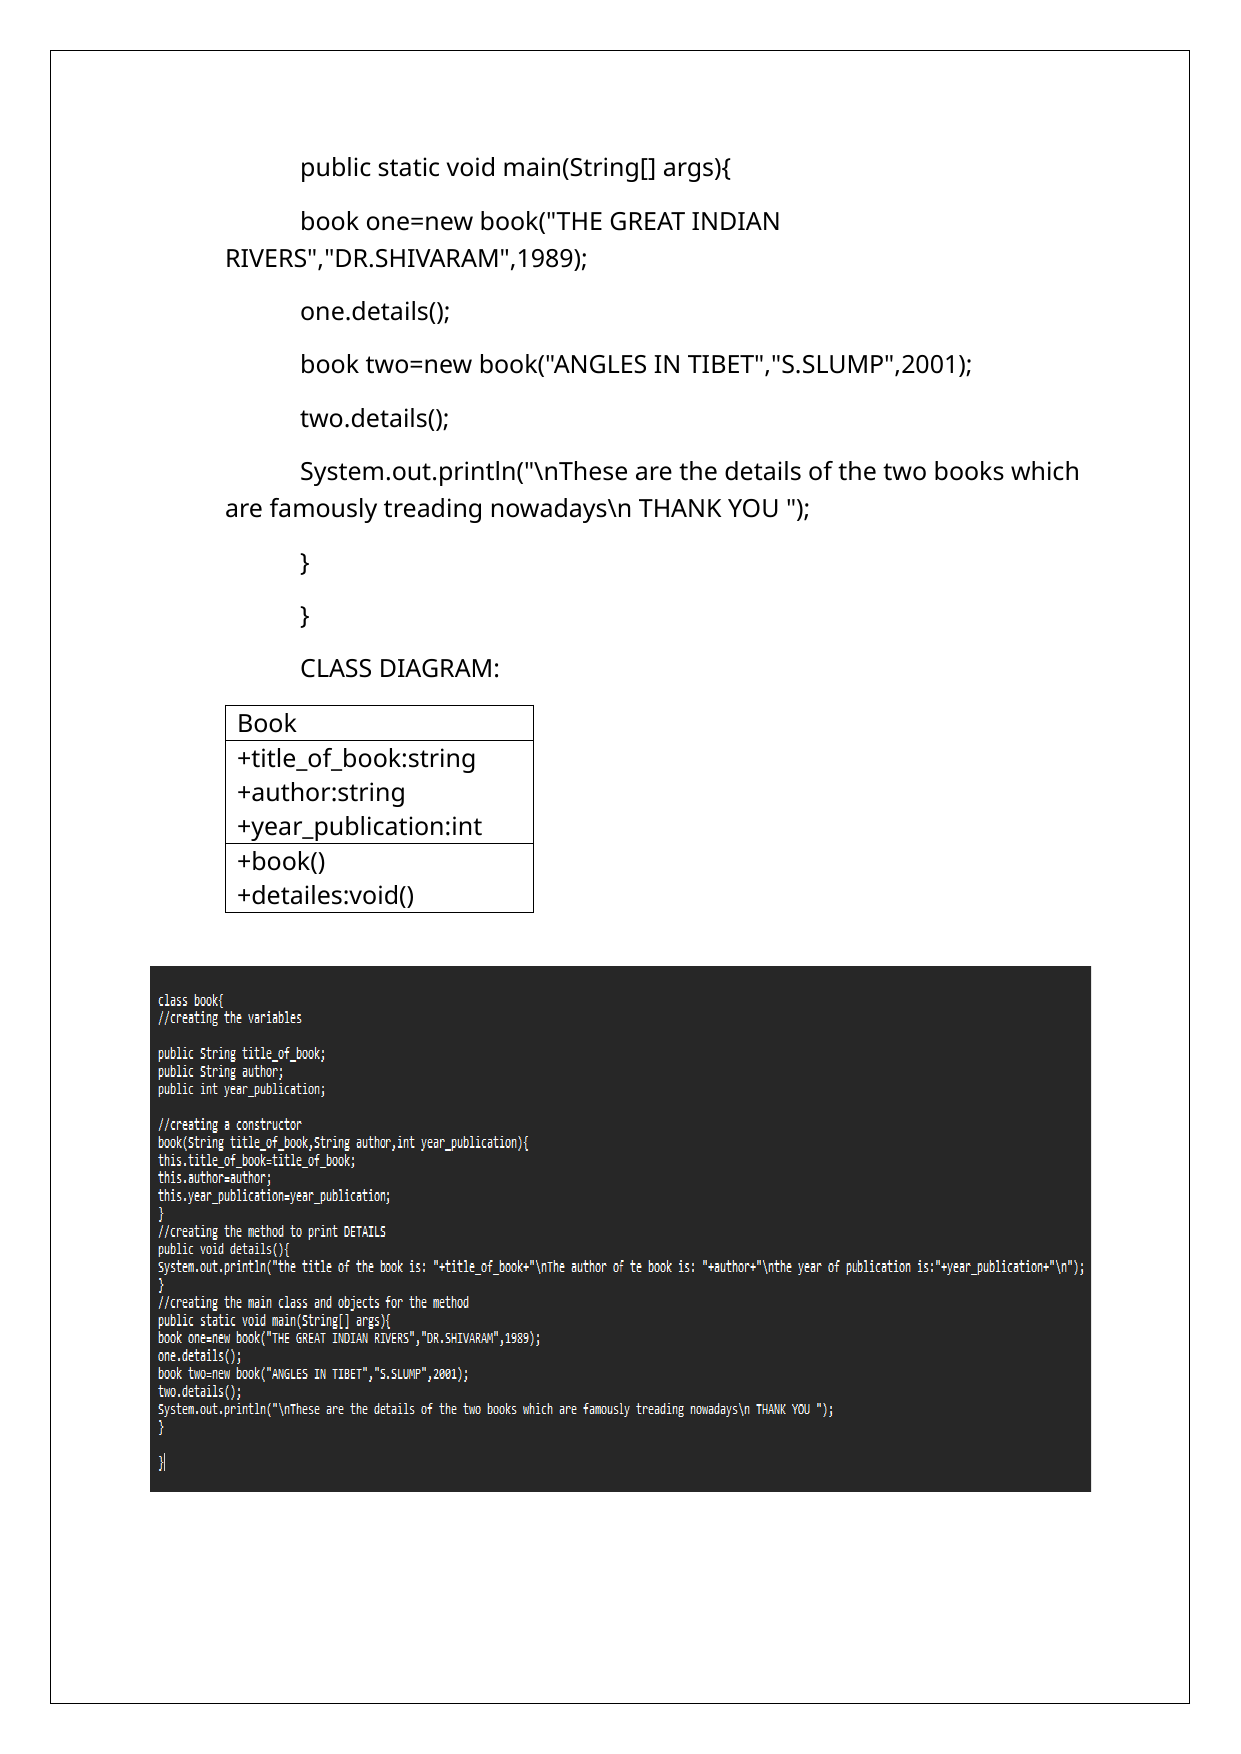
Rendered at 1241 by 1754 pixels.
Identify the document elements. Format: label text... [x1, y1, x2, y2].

table_cell +book() +detailes:void() [226, 844, 533, 912]
text } [225, 598, 1090, 632]
table_header Book [226, 706, 533, 739]
picture [150, 966, 1092, 1492]
text one.details(); [225, 294, 1090, 328]
text System.out.println("\nThese are the details of the two books which are famously treading nowadays\n THANK YOU "); [225, 454, 1090, 525]
text CLASS DIAGRAM: [225, 651, 1090, 685]
text book two=new book("ANGLES IN TIBET","S.SLUMP",2001); [225, 347, 1090, 381]
text two.details(); [225, 401, 1090, 434]
text book one=new book("THE GREAT INDIAN RIVERS","DR.SHIVARAM",1989); [225, 203, 1090, 274]
text public static void main(String[] args){ [225, 150, 1090, 184]
table_cell +title_of_book:string +author:string +year_publication:int [226, 741, 533, 843]
text } [225, 544, 1090, 578]
